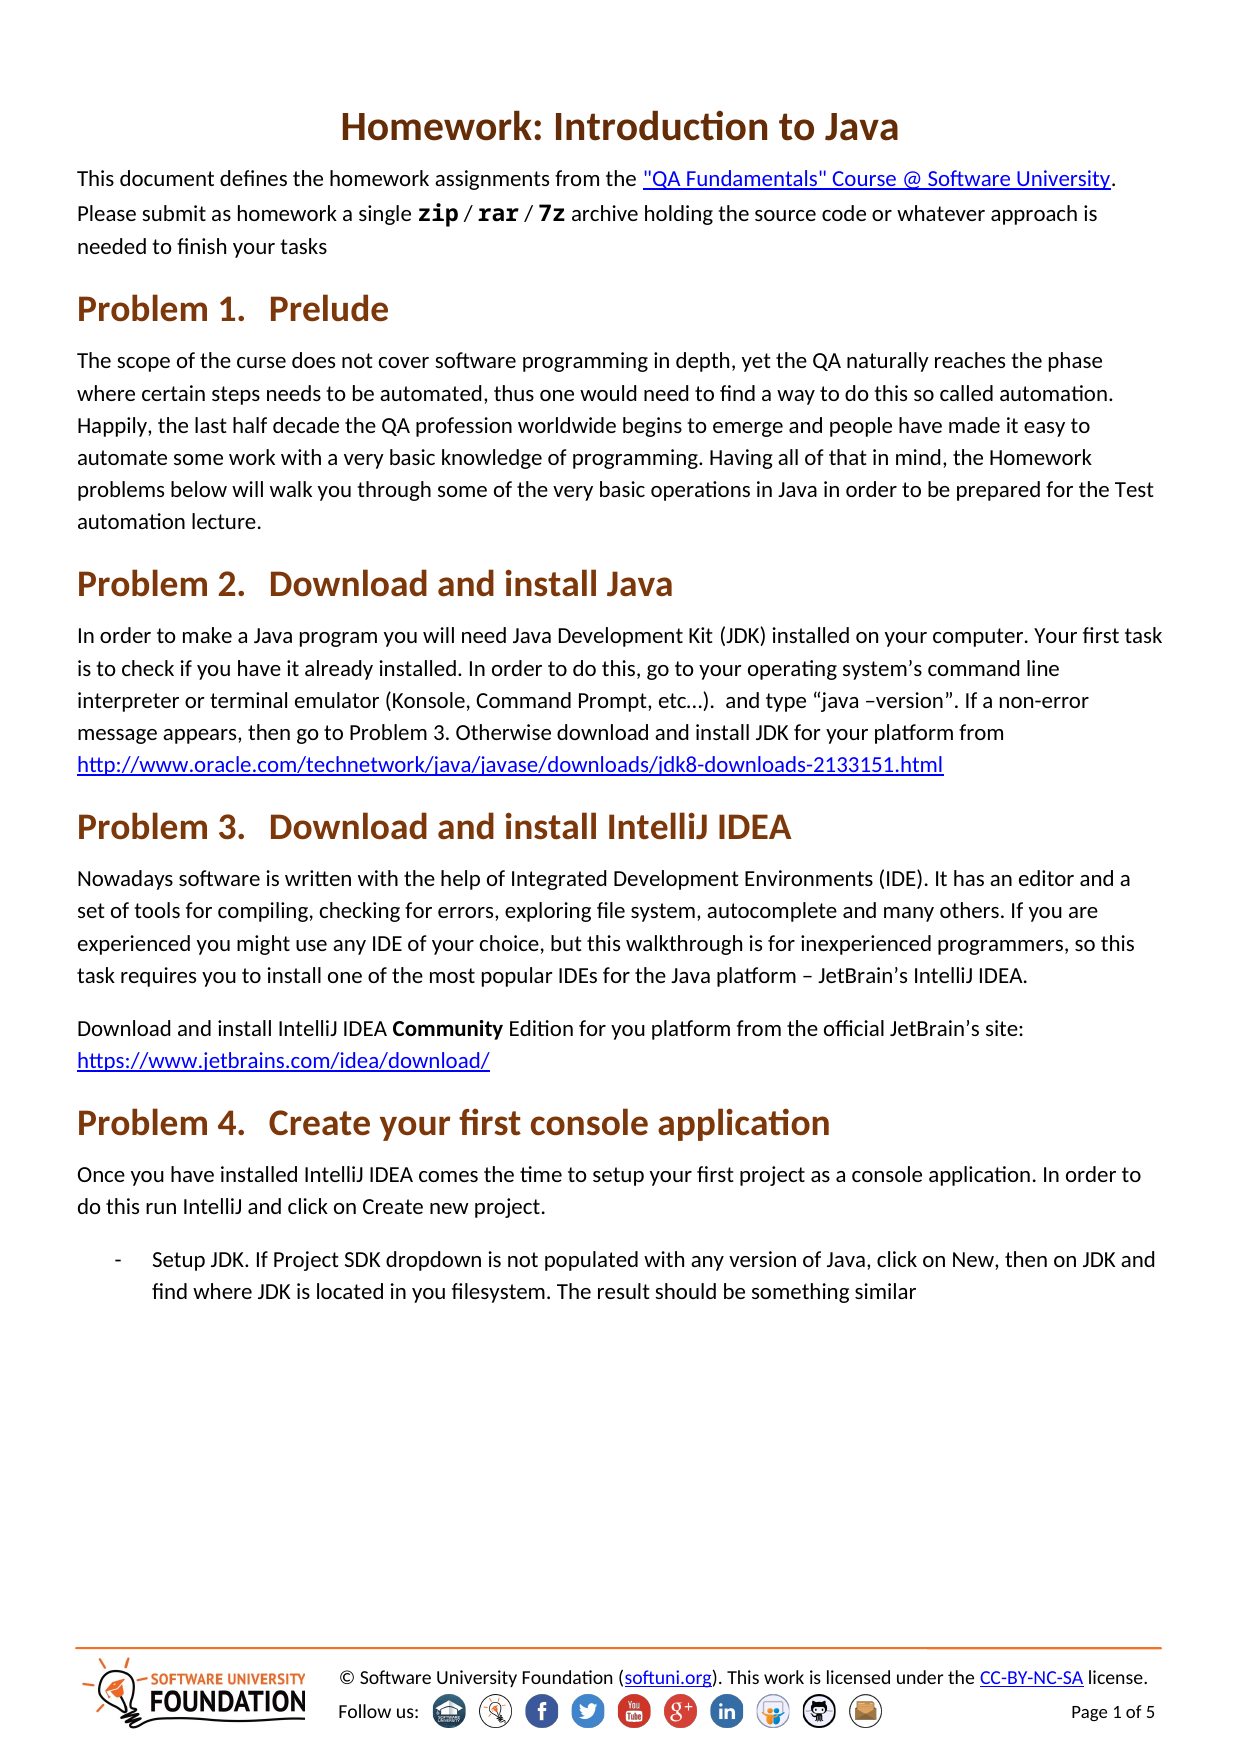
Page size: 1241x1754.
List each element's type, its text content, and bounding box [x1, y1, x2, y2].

subtitle Create your first console application [77, 1099, 1163, 1145]
picture [710, 1694, 744, 1728]
picture [756, 1694, 790, 1728]
subtitle Download and install Java [77, 560, 1163, 606]
text In order to make a Java program you will need Java Development Kit (JDK) installed on your computer. Your first task is to check if you have it already installed. In order to do this, go to your operating system’s command line interpreter or terminal emulator (Konsole, Command Prompt, etc…). and type “java –version”. If a non-error message appears, then go to Problem 3. Otherwise download and install JDK for your platform from http://www.oracle.com/technetwork/java/javase/downloads/jdk8-downloads-2133151.html [77, 621, 1163, 778]
text Once you have installed IntelliJ IDEA comes the time to setup your first project as a console application. In order to do this run IntelliJ and click on Create new project. [77, 1160, 1163, 1220]
list Setup JDK. If Project SDK dropdown is not populated with any version of Java, click on New, then on JDK and find where JDK is located in you filesystem. The result should be something similar [114, 1245, 1163, 1306]
text Nowadays software is written with the help of Integrated Development Environments (IDE). It has an editor and a set of tools for compiling, checking for errors, exploring file system, autocomplete and many others. If you are experienced you might use any IDE of your choice, but this walkthrough is for inexperienced programmers, so this task requires you to install one of the most popular IDEs for the Java platform – JetBrain’s IntelliJ IDEA. [77, 864, 1163, 989]
text This document defines the homework assignments from the "QA Fundamentals" Course @ Software University. Please submit as homework a single zip / rar / 7z archive holding the source code or whatever approach is needed to finish your tasks [77, 164, 1163, 260]
picture [664, 1694, 697, 1728]
picture [525, 1694, 559, 1728]
subtitle Homework: Introduction to Java [77, 99, 1163, 150]
picture [479, 1694, 512, 1728]
picture [432, 1694, 466, 1728]
picture [81, 1656, 305, 1729]
picture [571, 1694, 605, 1728]
picture [802, 1694, 836, 1728]
text Download and install IntelliJ IDEA Community Edition for you platform from the official JetBrain’s site: https://www.jetbrains.com/idea/download/ [77, 1014, 1163, 1074]
subtitle Download and install IntelliJ IDEA [77, 803, 1163, 849]
picture [849, 1694, 882, 1728]
text The scope of the curse does not cover software programming in depth, yet the QA naturally reaches the phase where certain steps needs to be automated, thus one would need to find a way to do this so called automation. Happily, the last half decade the QA profession worldwide begins to emerge and people have made it easy to automate some work with a very basic knowledge of programming. Having all of that in mind, the Homework problems below will walk you through some of the very basic operations in Java in order to be prepared for the Test automation lecture. [77, 346, 1163, 535]
subtitle Prelude [77, 285, 1163, 331]
picture [617, 1694, 651, 1728]
